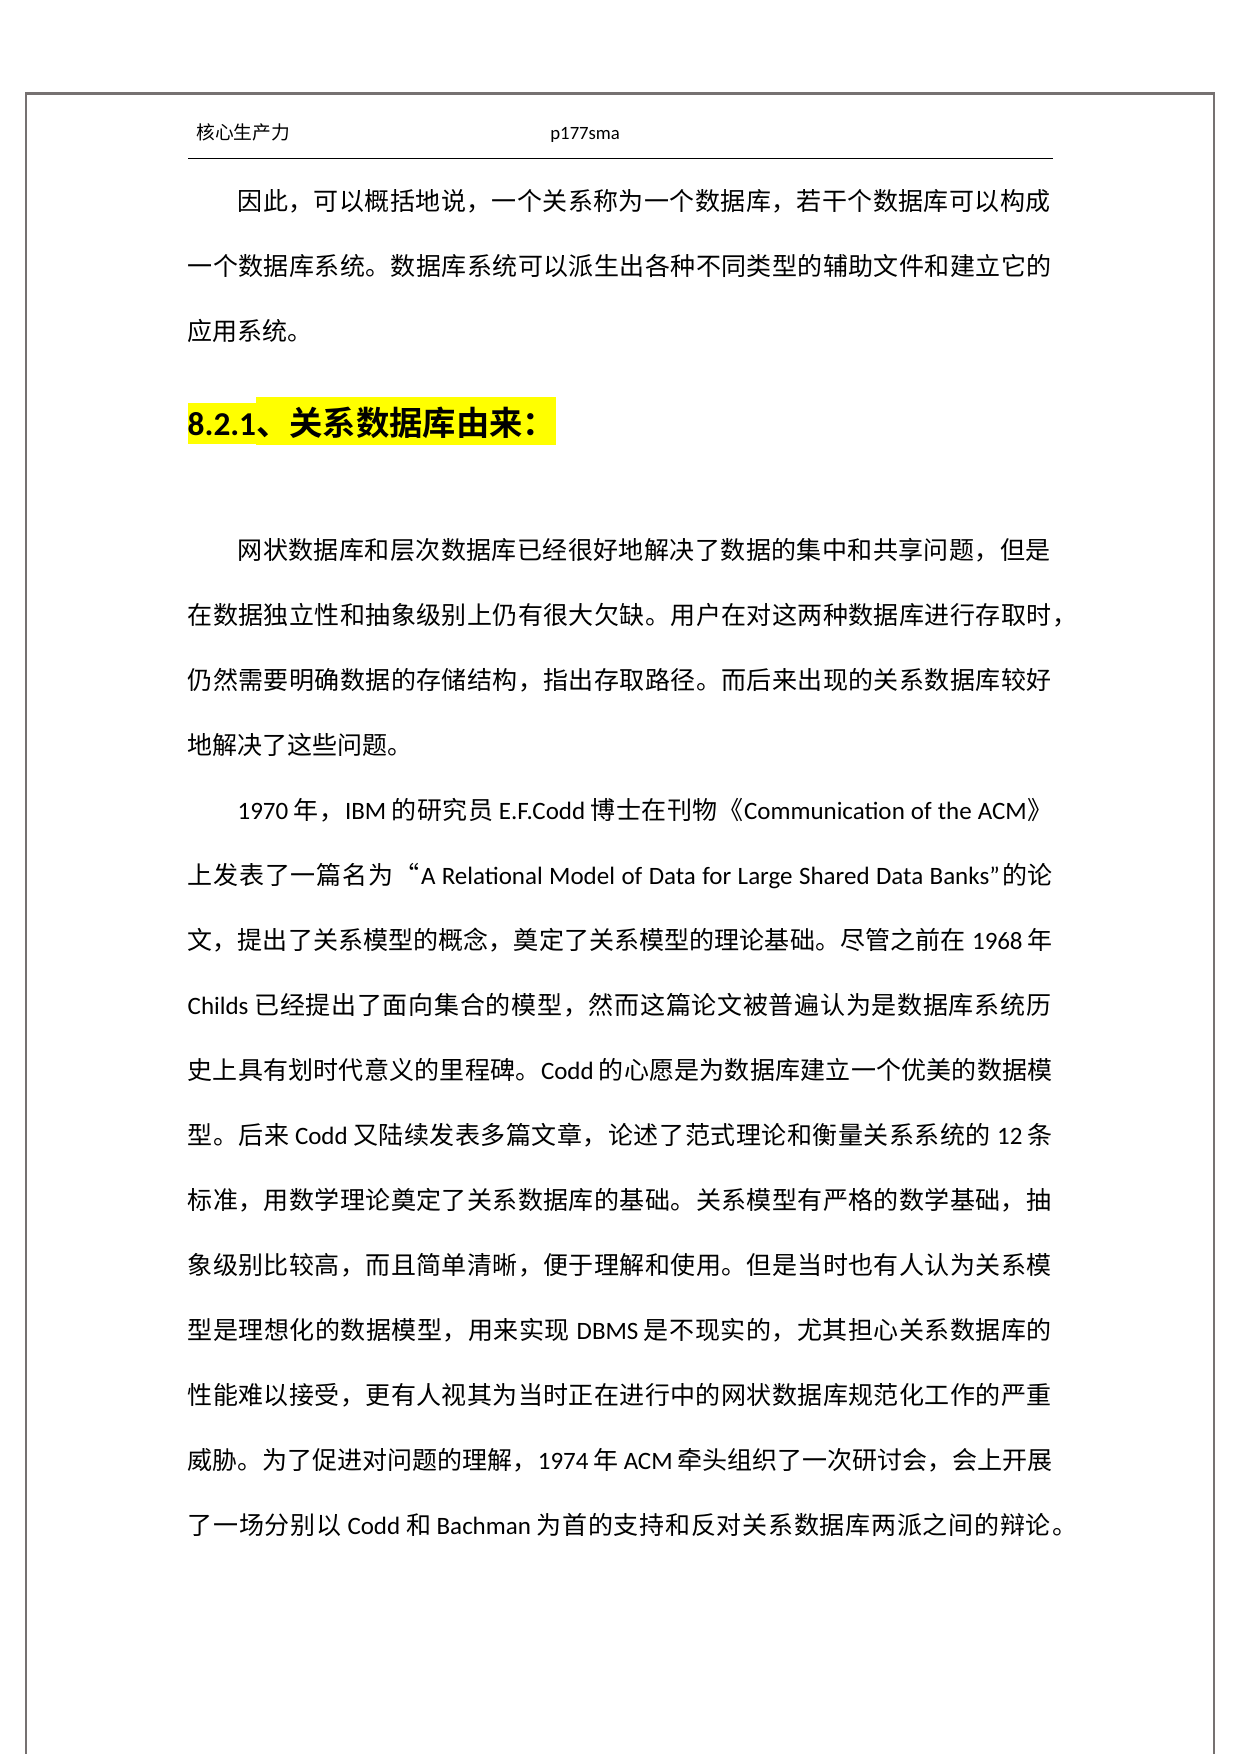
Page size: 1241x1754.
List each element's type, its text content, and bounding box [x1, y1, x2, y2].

subtitle 8.2.1、关系数据库由来： [187, 389, 1053, 454]
text 因此，可以概括地说，一个关系称为一个数据库，若干个数据库可以构成一个数据库系统。数据库系统可以派生出各种不同类型的辅助文件和建立它的应用系统。 [187, 167, 1053, 362]
text 网状数据库和层次数据库已经很好地解决了数据的集中和共享问题，但是在数据独立性和抽象级别上仍有很大欠缺。用户在对这两种数据库进行存取时，仍然需要明确数据的存储结构，指出存取路径。而后来出现的关系数据库较好地解决了这些问题。 [187, 516, 1053, 776]
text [187, 776, 1053, 1556]
